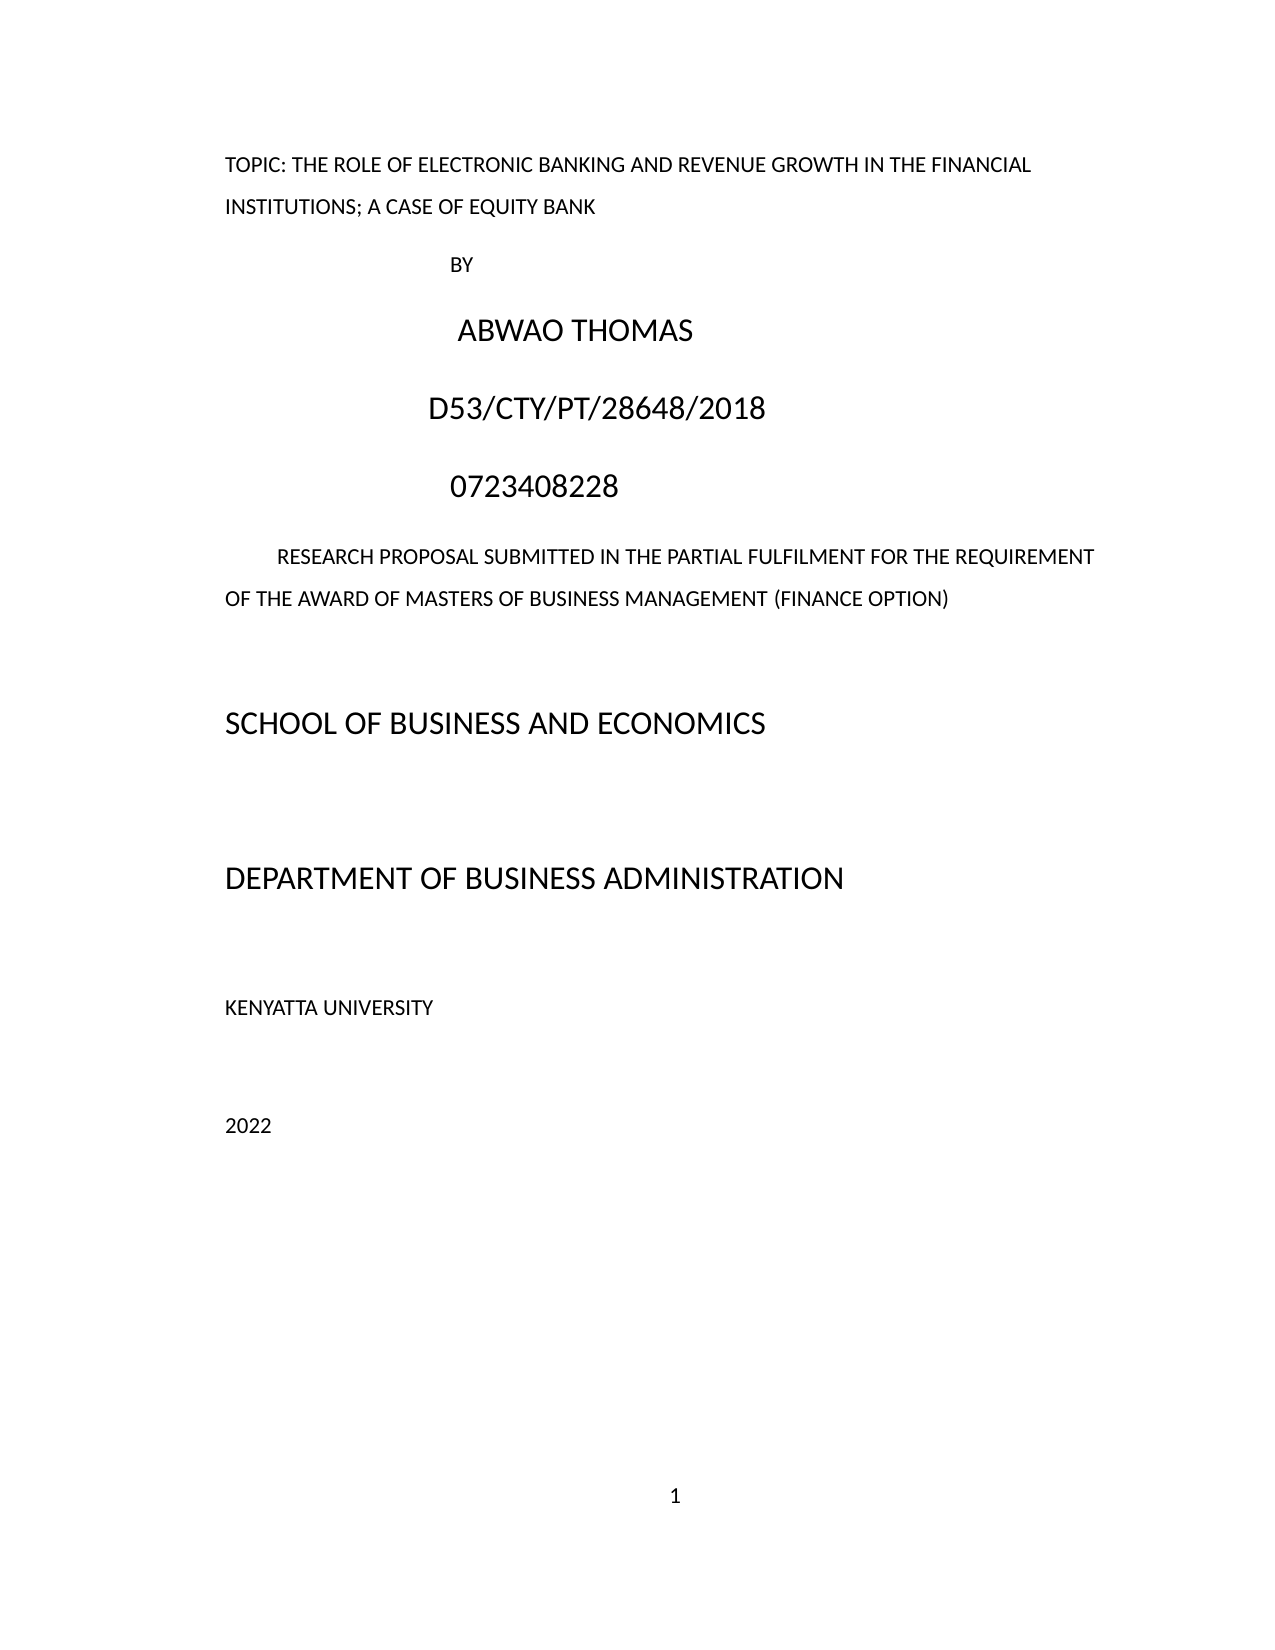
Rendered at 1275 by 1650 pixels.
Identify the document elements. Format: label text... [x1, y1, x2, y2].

text 2022 [225, 1111, 1125, 1139]
text SCHOOL OF BUSINESS AND ECONOMICS [225, 702, 1125, 742]
text BY [375, 251, 1125, 279]
text DEPARTMENT OF BUSINESS ADMINISTRATION [225, 857, 1125, 898]
text KENYATTA UNIVERSITY [225, 993, 1125, 1021]
text ABWAO THOMAS [375, 309, 1125, 350]
text 0723408228 [375, 465, 1125, 505]
text D53/CTY/PT/28648/2018 [225, 387, 1125, 428]
text RESEARCH PROPOSAL SUBMITTED IN THE PARTIAL FULFILMENT FOR THE REQUIREMENT OF THE AWARD OF MASTERS OF BUSINESS MANAGEMENT (FINANCE OPTION) [225, 542, 1125, 612]
text TOPIC: THE ROLE OF ELECTRONIC BANKING AND REVENUE GROWTH IN THE FINANCIAL INSTITUTIONS; A CASE OF EQUITY BANK [225, 150, 1125, 220]
